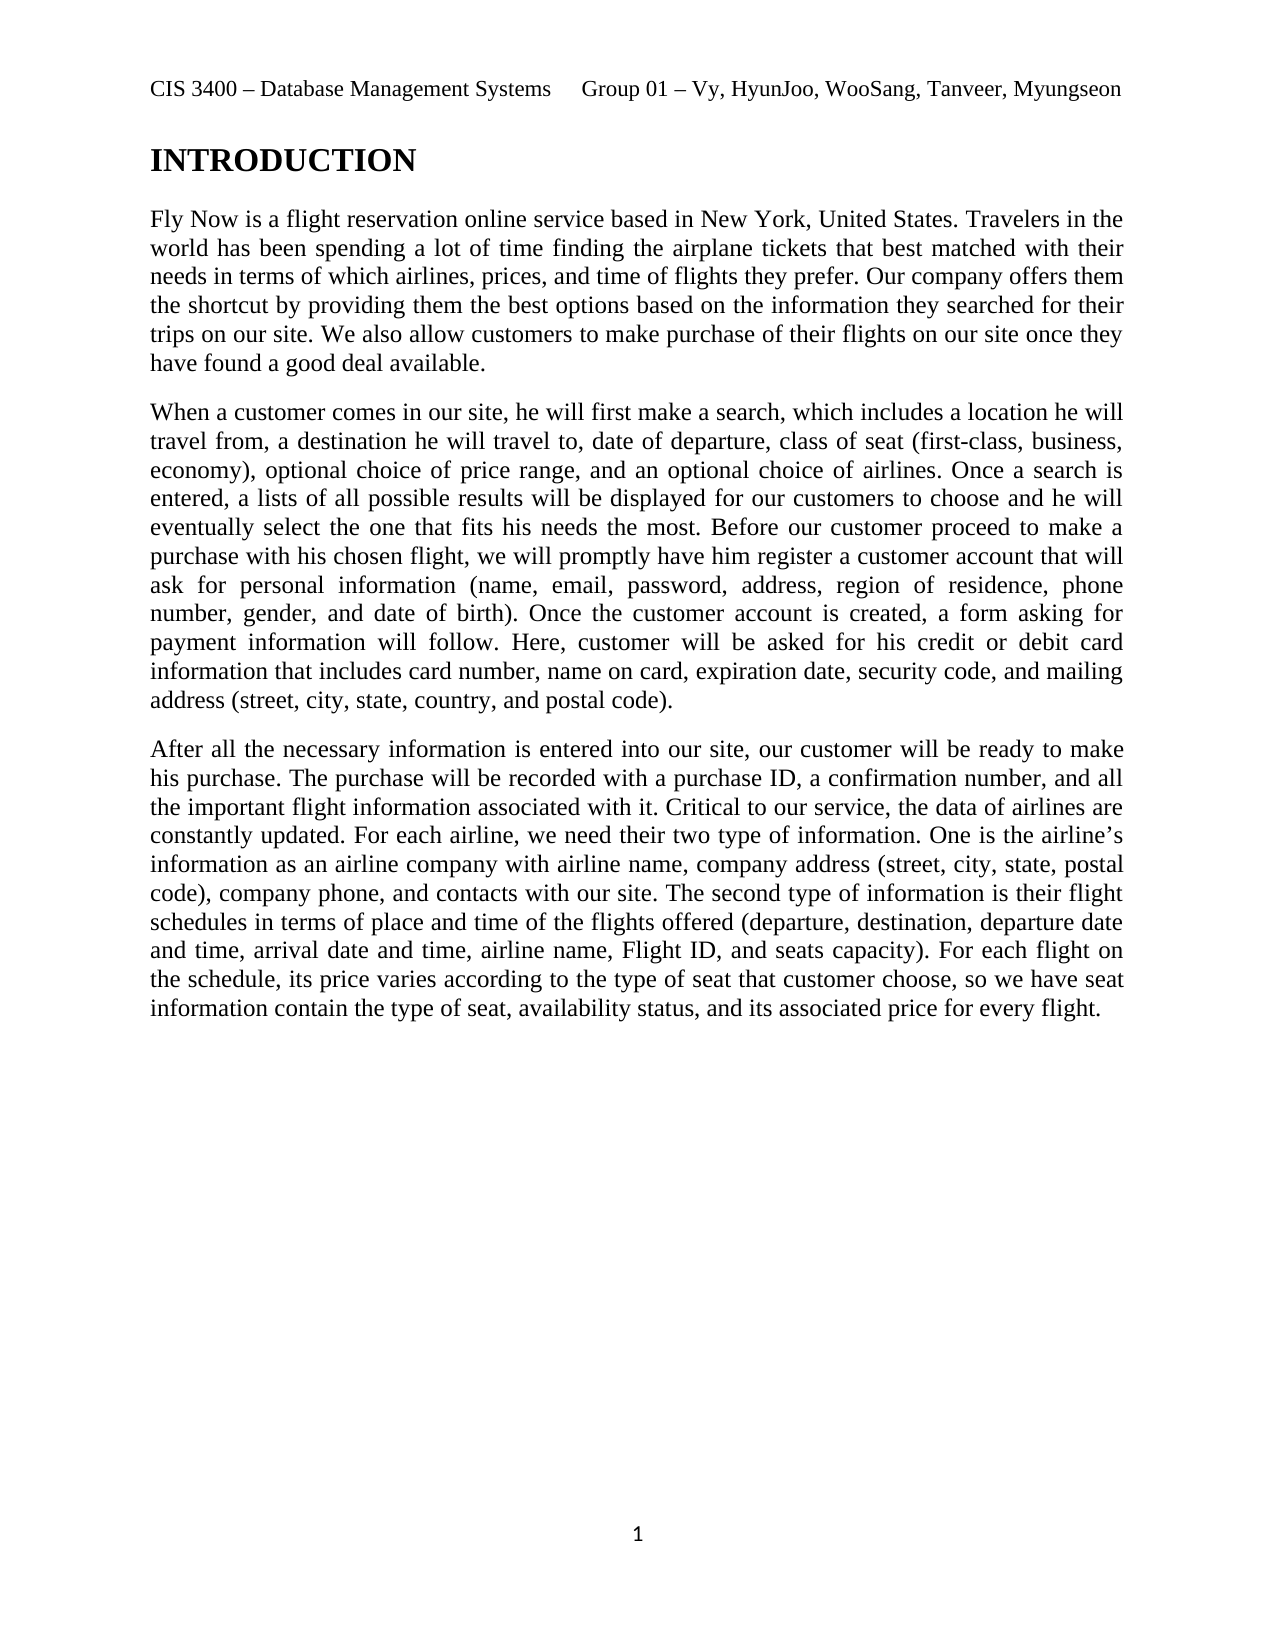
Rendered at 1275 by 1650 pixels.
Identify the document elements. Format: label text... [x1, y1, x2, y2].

text After all the necessary information is entered into our site, our customer will be ready to make his purchase. The purchase will be recorded with a purchase ID, a confirmation number, and all the important flight information associated with it. Critical to our service, the data of airlines are constantly updated. For each airline, we need their two type of information. One is the airline’s information as an airline company with airline name, company address (street, city, state, postal code), company phone, and contacts with our site. The second type of information is their flight schedules in terms of place and time of the flights offered (departure, destination, departure date and time, arrival date and time, airline name, Flight ID, and seats capacity). For each flight on the schedule, its price varies according to the type of seat that customer choose, so we have seat information contain the type of seat, availability status, and its associated price for every flight. [150, 734, 1125, 1022]
text INTRODUCTION [150, 141, 1125, 179]
text Fly Now is a flight reservation online service based in New York, United States. Travelers in the world has been spending a lot of time finding the airplane tickets that best matched with their needs in terms of which airlines, prices, and time of flights they prefer. Our company offers them the shortcut by providing them the best options based on the information they searched for their trips on our site. We also allow customers to make purchase of their flights on our site once they have found a good deal available. [150, 204, 1125, 376]
text When a customer comes in our site, he will first make a search, which includes a location he will travel from, a destination he will travel to, date of departure, class of seat (first-class, business, economy), optional choice of price range, and an optional choice of airlines. Once a search is entered, a lists of all possible results will be displayed for our customers to choose and he will eventually select the one that fits his needs the most. Before our customer proceed to make a purchase with his chosen flight, we will promptly have him register a customer account that will ask for personal information (name, email, password, address, region of residence, phone number, gender, and date of birth). Once the customer account is created, a form asking for payment information will follow. Here, customer will be asked for his credit or debit card information that includes card number, name on card, expiration date, security code, and mailing address (street, city, state, country, and postal code). [150, 397, 1125, 713]
